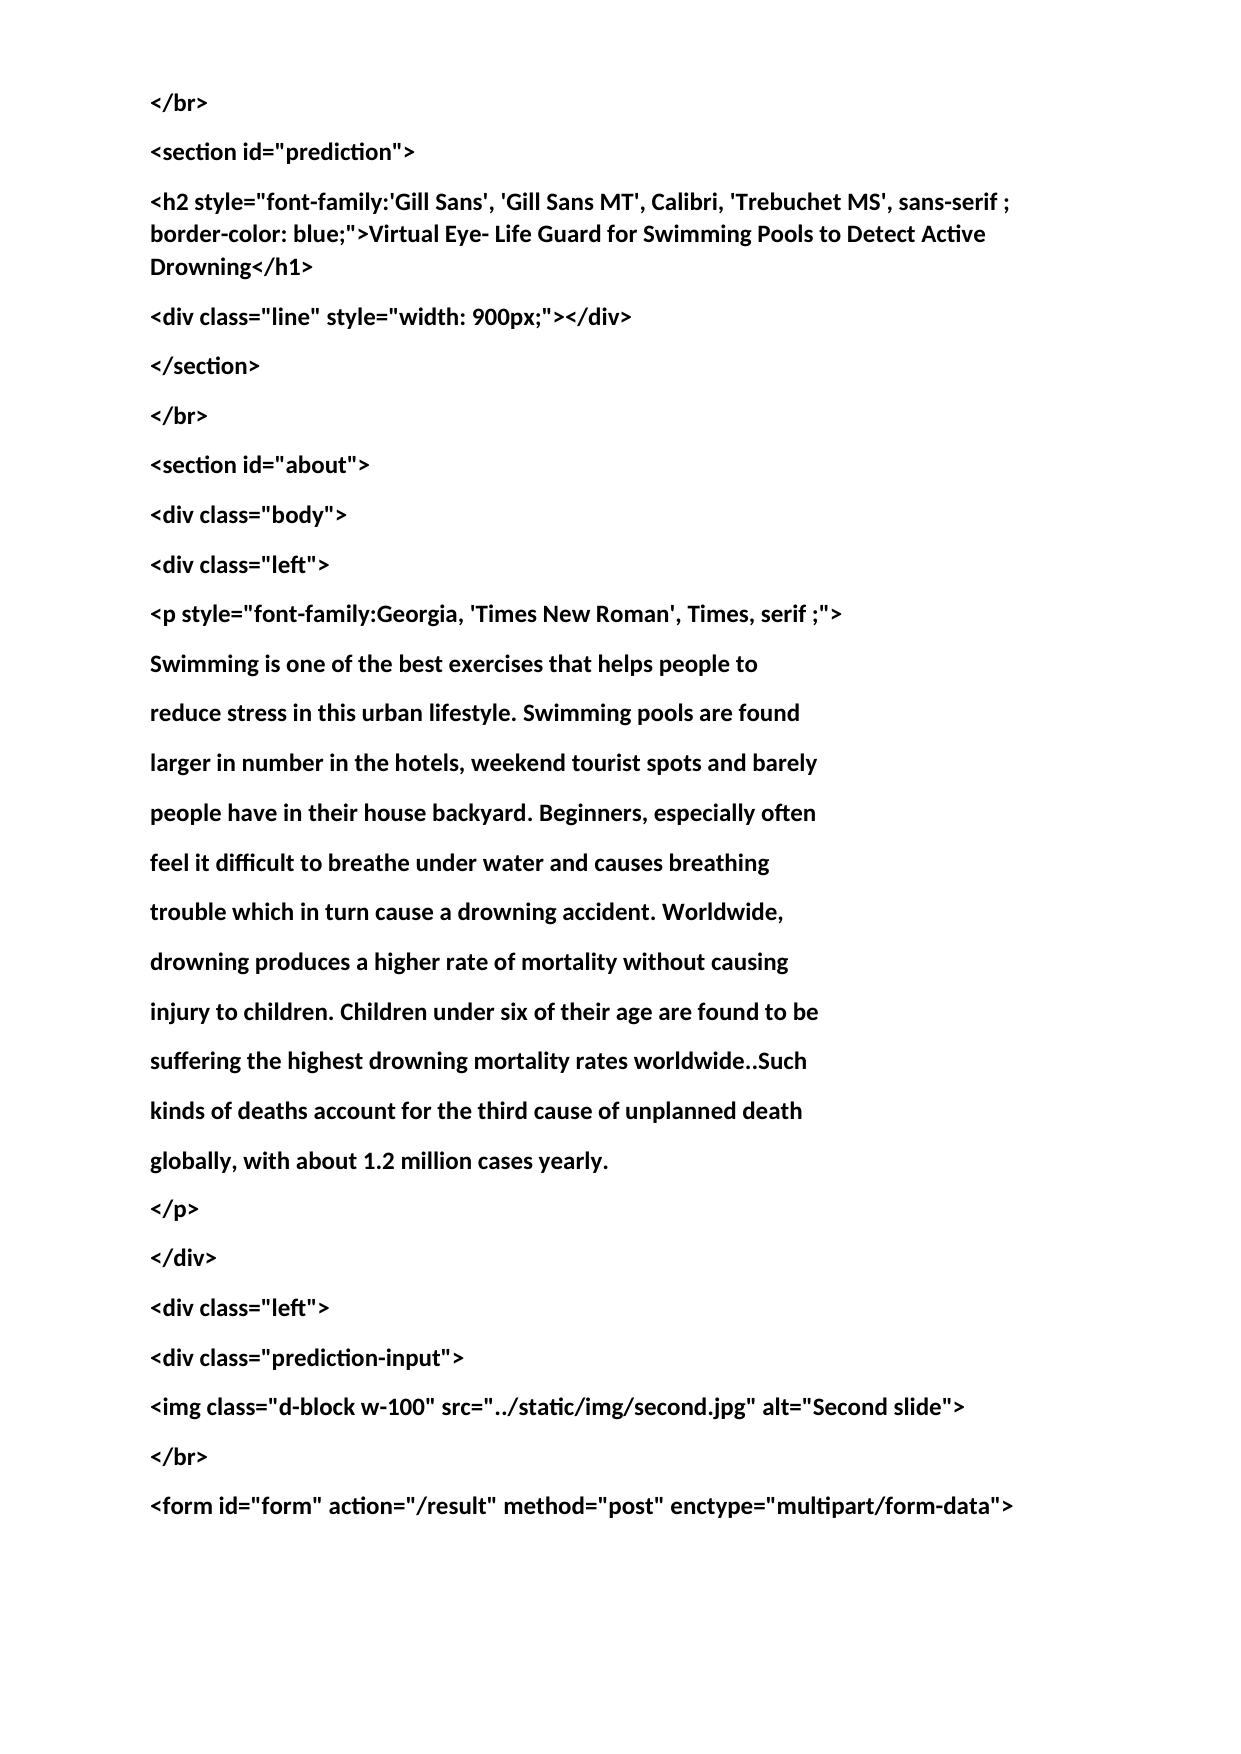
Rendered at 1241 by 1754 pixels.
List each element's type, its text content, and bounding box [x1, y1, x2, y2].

text <img class="d-block w-100" src="../static/img/second.jpg" alt="Second slide"> [150, 1391, 1094, 1422]
text </div> [150, 1242, 1094, 1273]
text <form id="form" action="/result" method="post" enctype="multipart/form-data"> [150, 1491, 1094, 1521]
text <div class="prediction-input"> [150, 1342, 1094, 1372]
text <div class="body"> [150, 499, 1094, 529]
text </br> [150, 87, 1094, 117]
text </br> [150, 400, 1094, 430]
text <p style="font-family:Georgia, 'Times New Roman', Times, serif ;"> [150, 598, 1094, 629]
text <div class="left"> [150, 549, 1094, 579]
text </p> [150, 1194, 1094, 1223]
text <h2 style="font-family:'Gill Sans', 'Gill Sans MT', Calibri, 'Trebuchet MS', sans-serif ; border-color: blue;">Virtual Eye- Life Guard for Swimming Pools to Detect Active Drowning</h1> [150, 186, 1012, 281]
text </section> [150, 350, 1094, 381]
text <section id="prediction"> [150, 136, 1094, 167]
text </br> [150, 1441, 1094, 1471]
text <div class="left"> [150, 1292, 1094, 1323]
text <div class="line" style="width: 900px;"></div> [150, 301, 1094, 331]
text Swimming is one of the best exercises that helps people to reduce stress in this urban lifestyle. Swimming pools are found larger in number in the hotels, weekend tourist spots and barely people have in their house backyard. Beginners, especially often feel it difficult to breathe under water and causes breathing trouble which in turn cause a drowning accident. Worldwide, drowning produces a higher rate of mortality without causing injury to children. Children under six of their age are found to be suffering the highest drowning mortality rates worldwide..Such kinds of deaths account for the third cause of unplanned death globally, with about 1.2 million cases yearly. [150, 648, 821, 1175]
text <section id="about"> [150, 449, 1094, 480]
